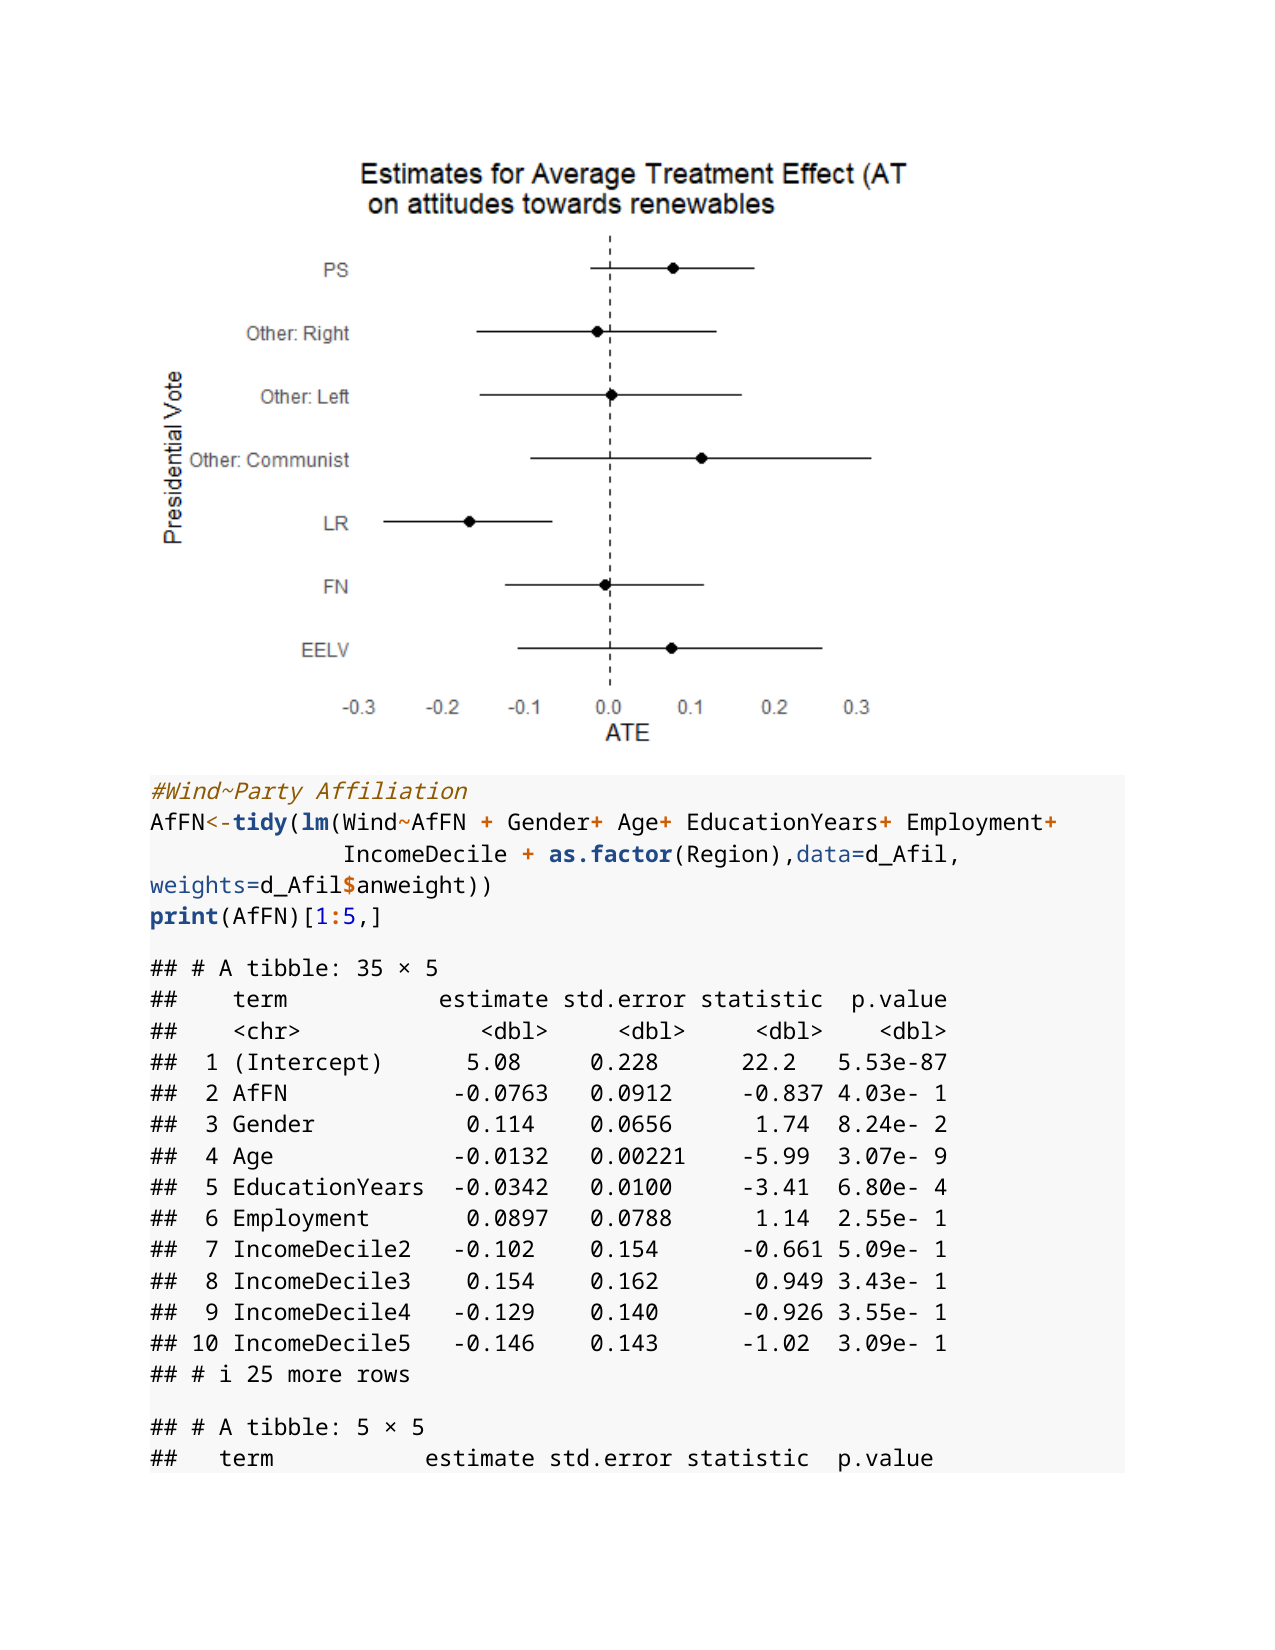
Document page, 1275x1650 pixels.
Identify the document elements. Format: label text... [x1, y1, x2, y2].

picture [150, 150, 908, 757]
text ## # A tibble: 35 × 5 ## term estimate std.error statistic p.value ## <chr> <dbl> <dbl> <dbl> <dbl> ## 1 (Intercept) 5.08 0.228 22.2 5.53e-87 ## 2 AfFN -0.0763 0.0912 -0.837 4.03e- 1 ## 3 Gender 0.114 0.0656 1.74 8.24e- 2 ## 4 Age -0.0132 0.00221 -5.99 3.07e- 9 ## 5 EducationYears -0.0342 0.0100 -3.41 6.80e- 4 ## 6 Employment 0.0897 0.0788 1.14 2.55e- 1 ## 7 IncomeDecile2 -0.102 0.154 -0.661 5.09e- 1 ## 8 IncomeDecile3 0.154 0.162 0.949 3.43e- 1 ## 9 IncomeDecile4 -0.129 0.140 -0.926 3.55e- 1 ## 10 IncomeDecile5 -0.146 0.143 -1.02 3.09e- 1 ## # ℹ 25 more rows [150, 952, 1125, 1390]
text #Wind~Party Affiliation AfFN<-tidy(lm(Wind~AfFN + Gender+ Age+ EducationYears+ Employment+ IncomeDecile + as.factor(Region),data=d_Afil, weights=d_Afil$anweight)) print(AfFN)[1:5,] [384, 775, 1125, 931]
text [150, 1411, 1125, 1473]
